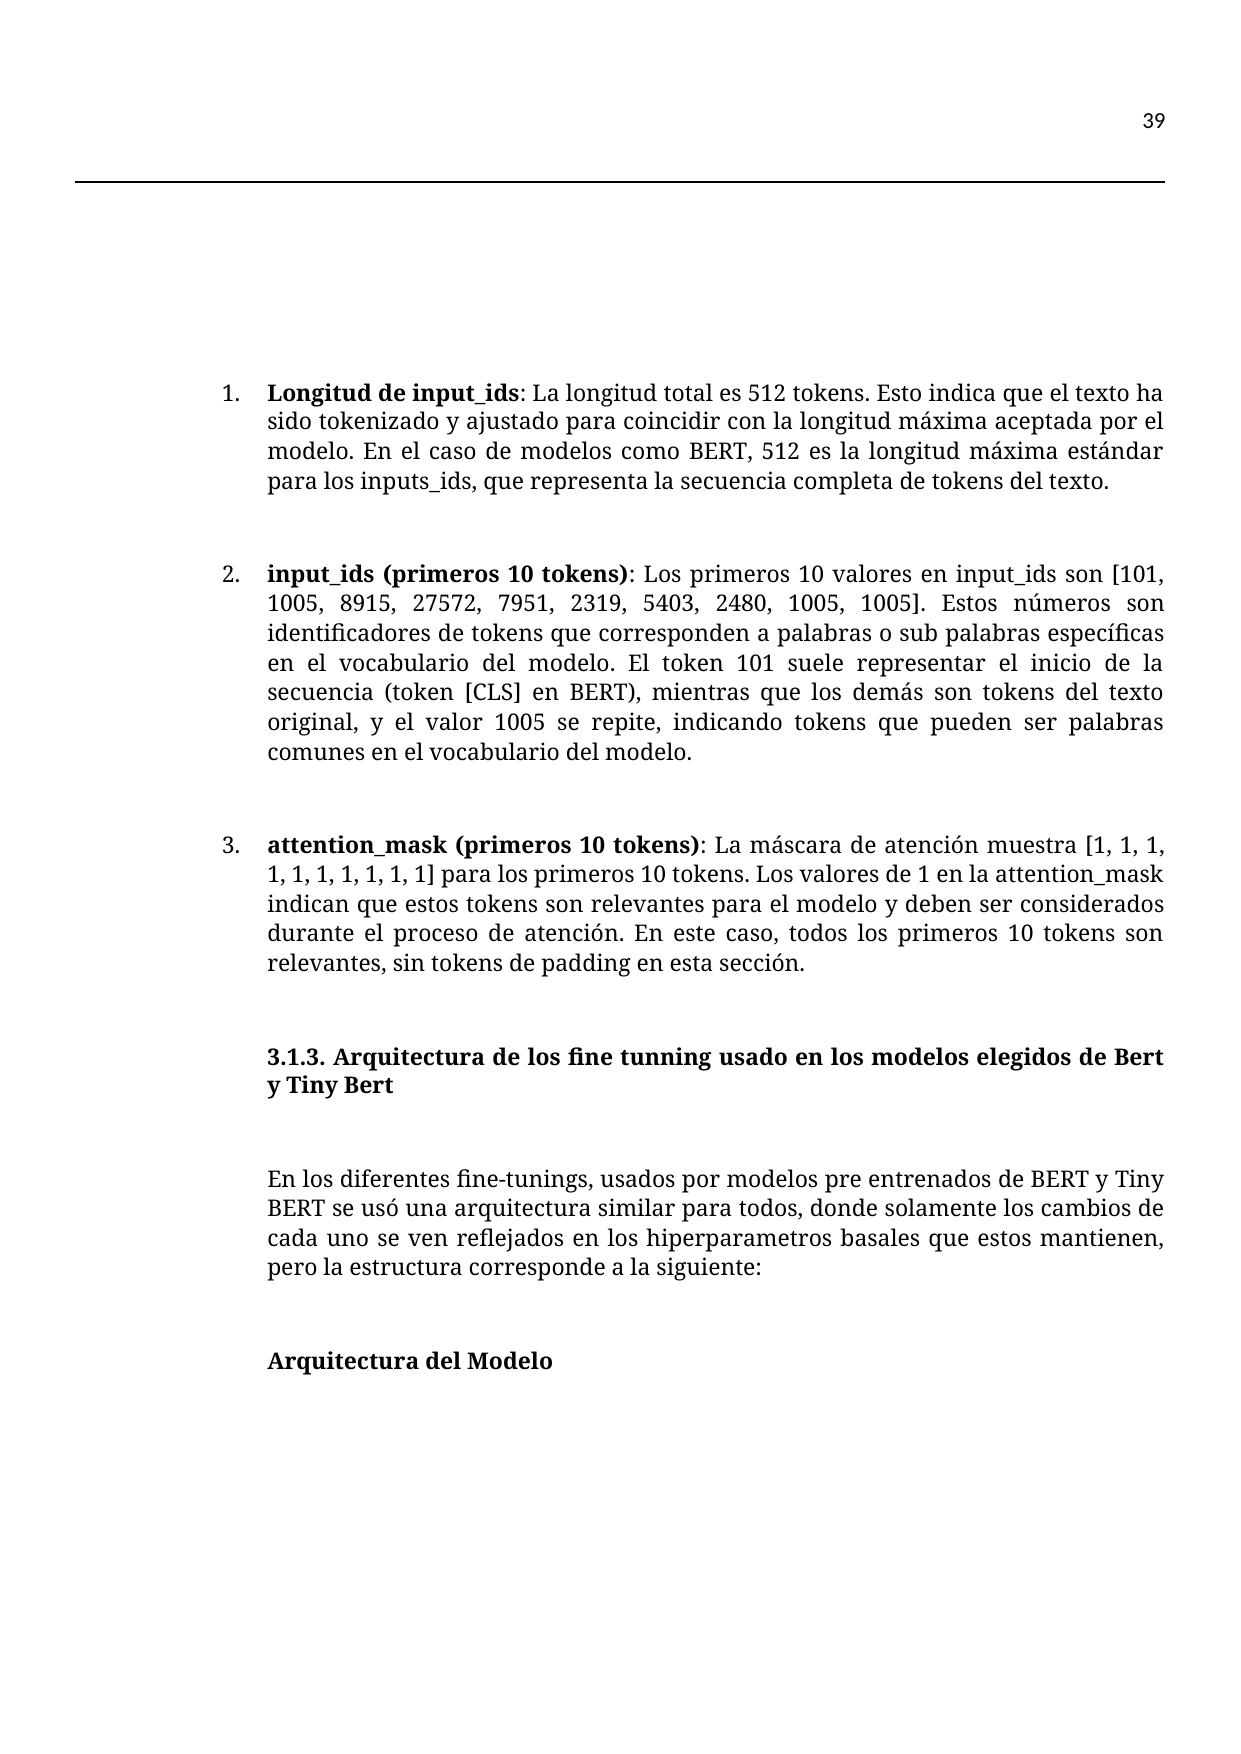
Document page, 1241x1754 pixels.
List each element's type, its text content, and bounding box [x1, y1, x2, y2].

text 3.1.3. Arquitectura de los fine tunning usado en los modelos elegidos de Bert y Tiny Bert [267, 1041, 1165, 1101]
text En los diferentes fine-tunings, usados por modelos pre entrenados de BERT y Tiny BERT se usó una arquitectura similar para todos, donde solamente los cambios de cada uno se ven reflejados en los hiperparametros basales que estos mantienen, pero la estructura corresponde a la siguiente: [267, 1164, 1165, 1282]
list input_ids (primeros 10 tokens): Los primeros 10 valores en input_ids son [101, 1005, 8915, 27572, 7951, 2319, 5403, 2480, 1005, 1005]. Estos números son identificadores de tokens que corresponden a palabras o sub palabras específicas en el vocabulario del modelo. El token 101 suele representar el inicio de la secuencia (token [CLS] en BERT), mientras que los demás son tokens del texto original, y el valor 1005 se repite, indicando tokens que pueden ser palabras comunes en el vocabulario del modelo. [222, 559, 1165, 767]
list attention_mask (primeros 10 tokens): La máscara de atención muestra [1, 1, 1, 1, 1, 1, 1, 1, 1, 1] para los primeros 10 tokens. Los valores de 1 en la attention_mask indican que estos tokens son relevantes para el modelo y deben ser considerados durante el proceso de atención. En este caso, todos los primeros 10 tokens son relevantes, sin tokens de padding en esta sección. [222, 830, 1165, 978]
list Longitud de input_ids: La longitud total es 512 tokens. Esto indica que el texto ha sido tokenizado y ajustado para coincidir con la longitud máxima aceptada por el modelo. En el caso de modelos como BERT, 512 es la longitud máxima estándar para los inputs_ids, que representa la secuencia completa de tokens del texto. [222, 377, 1165, 496]
text Arquitectura del Modelo [267, 1345, 1165, 1375]
